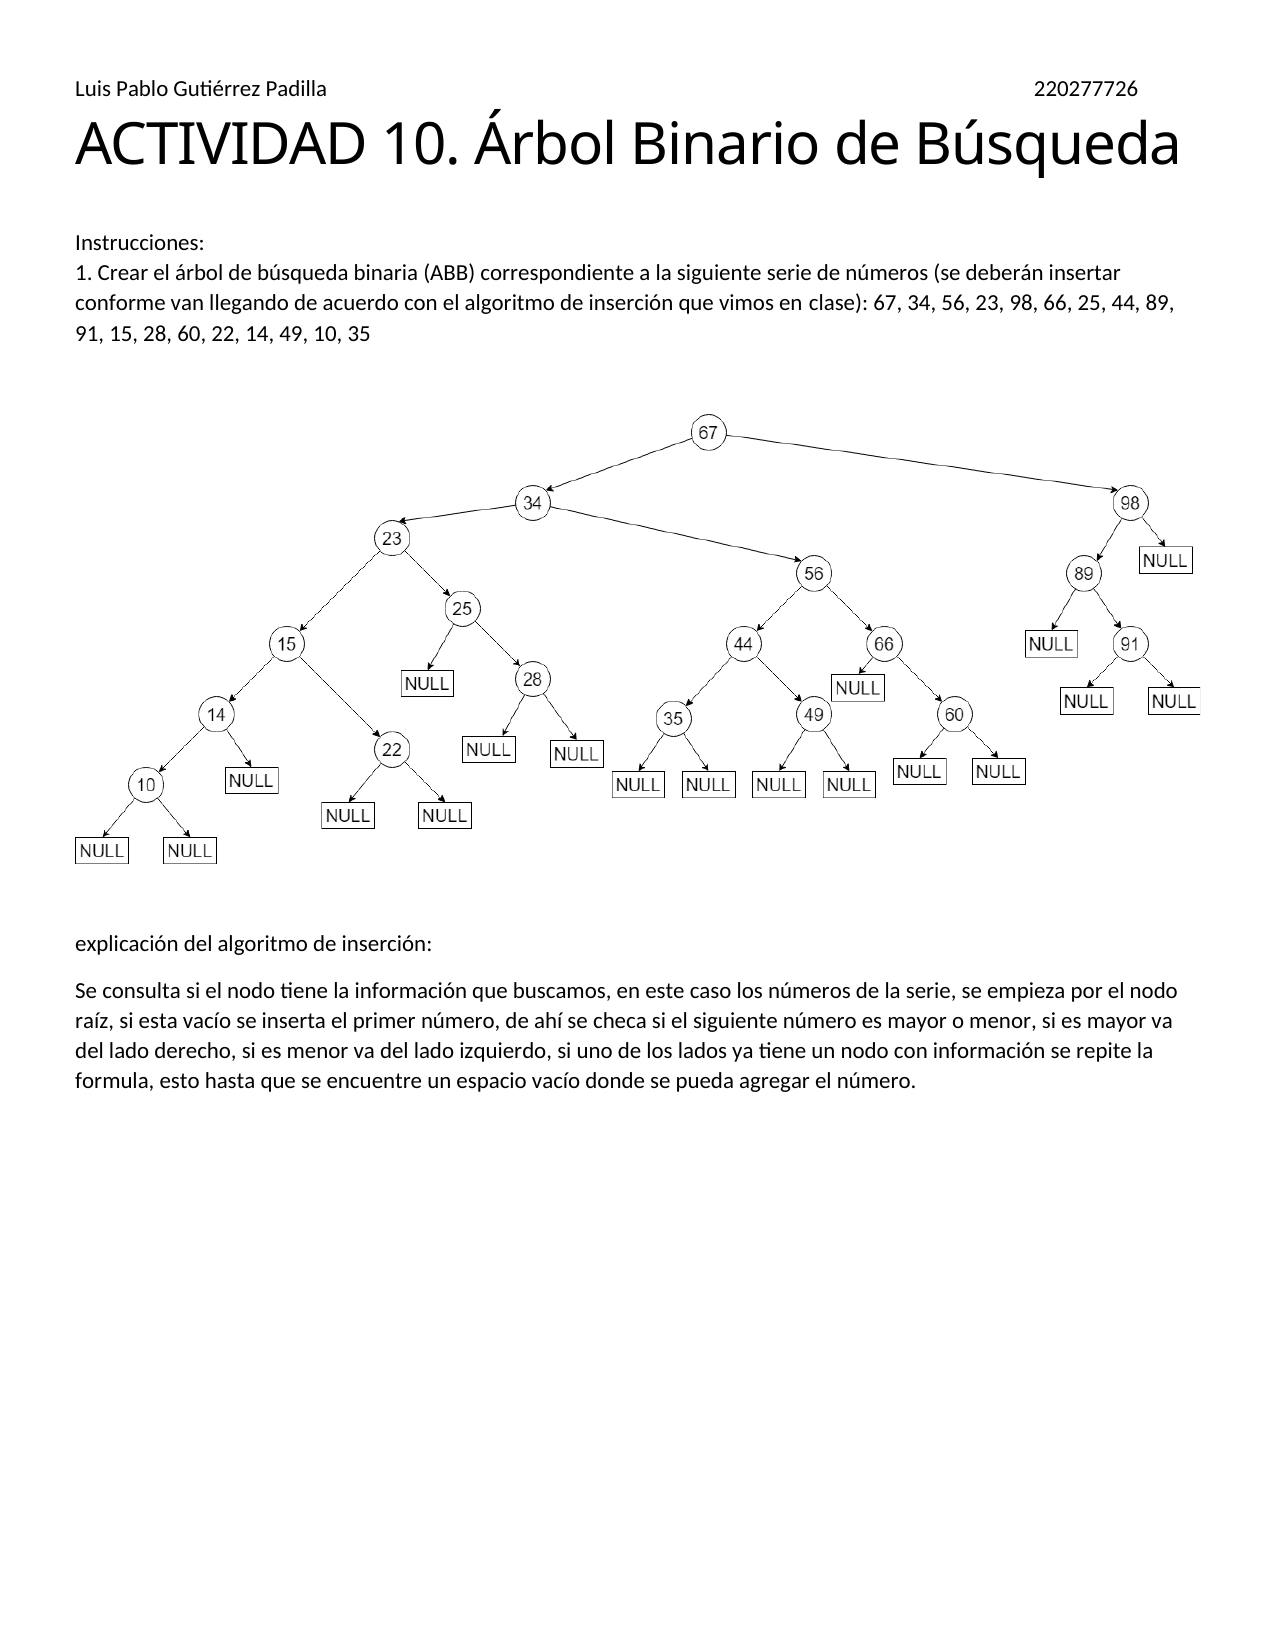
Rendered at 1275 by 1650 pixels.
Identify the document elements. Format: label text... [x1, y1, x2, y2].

picture [75, 414, 1200, 864]
text Instrucciones: 1. Crear el árbol de búsqueda binaria (ABB) correspondiente a la siguiente serie de números (se deberán insertar conforme van llegando de acuerdo con el algoritmo de inserción que vimos en clase): 67, 34, 56, 23, 98, 66, 25, 44, 89, 91, 15, 28, 60, 22, 14, 49, 10, 35 [75, 228, 1200, 347]
text explicación del algoritmo de inserción: [75, 929, 1200, 957]
title ACTIVIDAD 10. Árbol Binario de Búsqueda [75, 102, 1200, 181]
text Se consulta si el nodo tiene la información que buscamos, en este caso los números de la serie, se empieza por el nodo raíz, si esta vacío se inserta el primer número, de ahí se checa si el siguiente número es mayor o menor, si es mayor va del lado derecho, si es menor va del lado izquierdo, si uno de los lados ya tiene un nodo con información se repite la formula, esto hasta que se encuentre un espacio vacío donde se pueda agregar el número. [75, 976, 1200, 1094]
